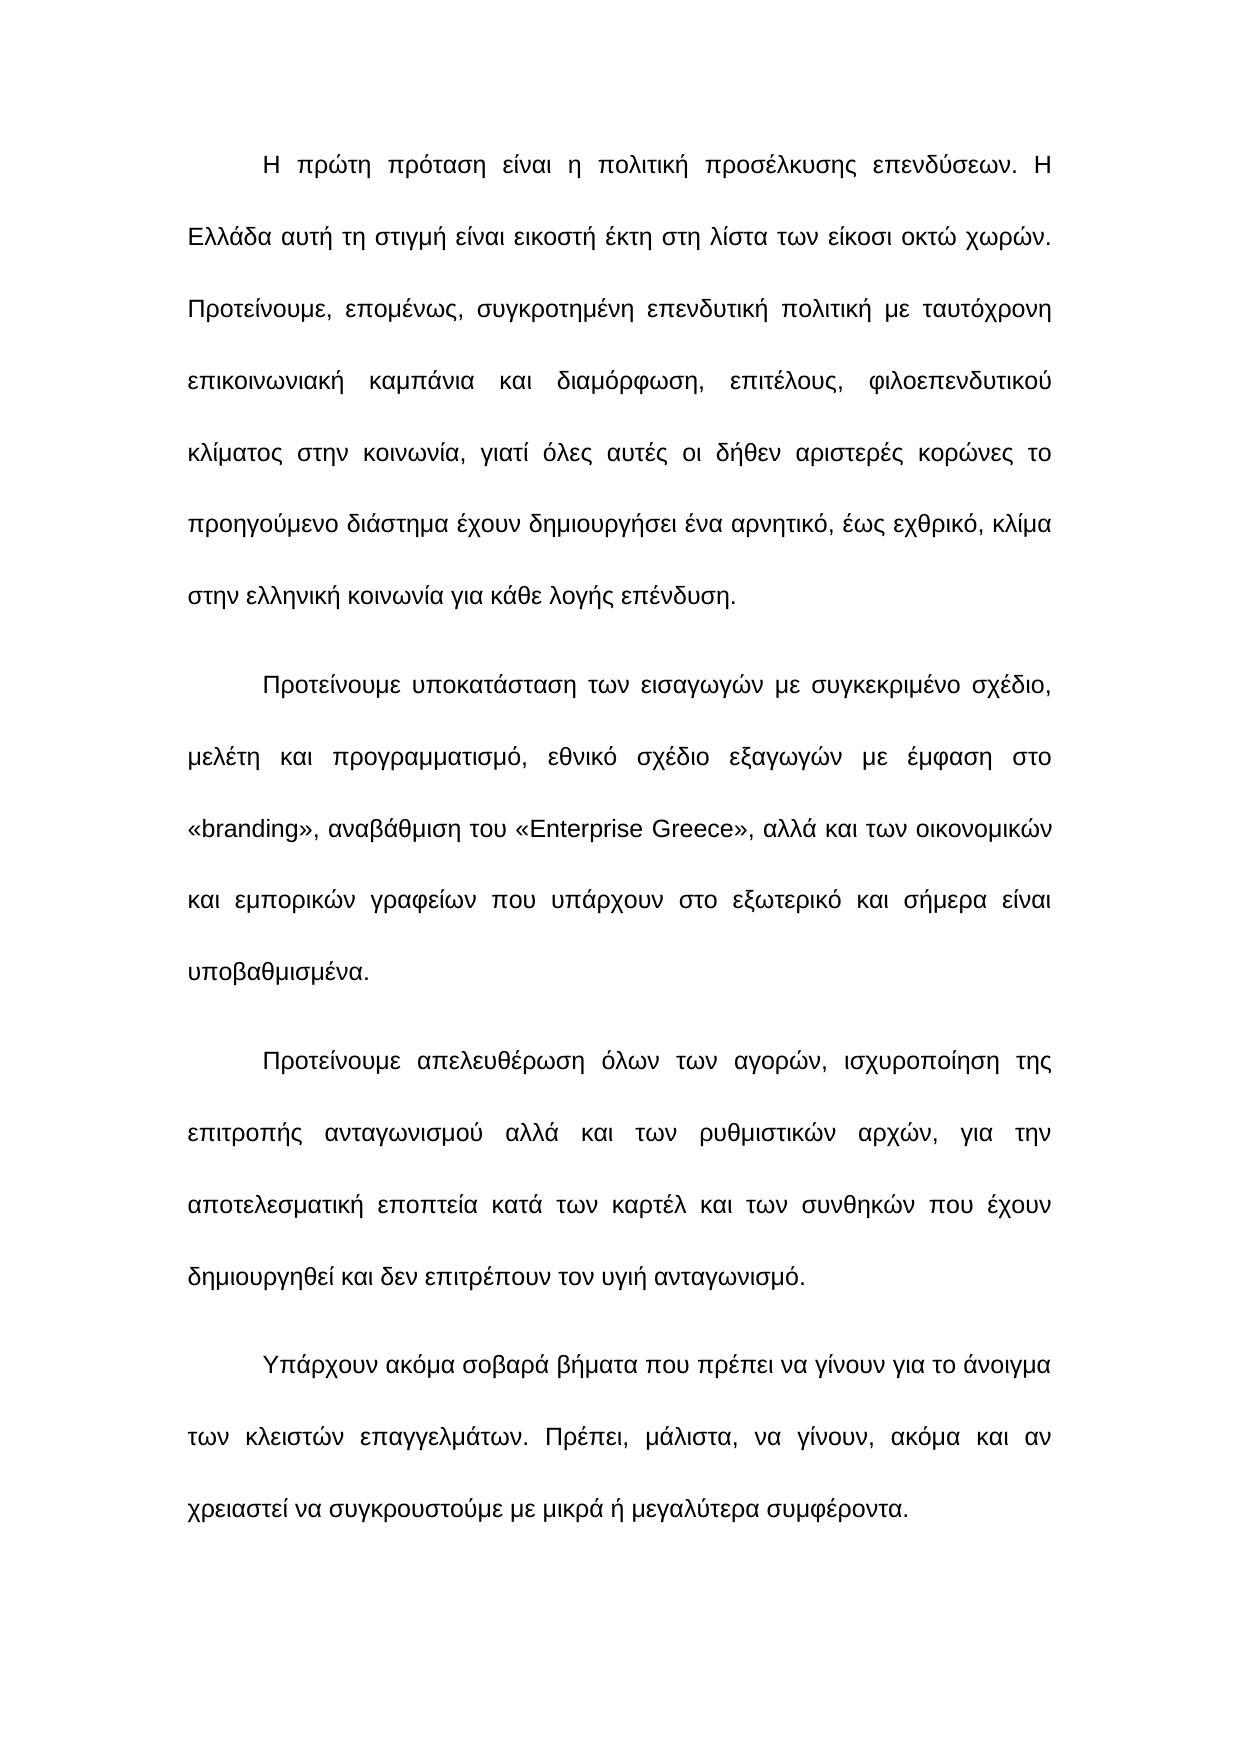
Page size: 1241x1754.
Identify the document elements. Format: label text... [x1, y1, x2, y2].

text Υπάρχουν ακόμα σοβαρά βήματα που πρέπει να γίνουν για το άνοιγμα των κλειστών επαγγελμάτων. Πρέπει, μάλιστα, να γίνουν, ακόμα και αν χρειαστεί να συγκρουστούμε με μικρά ή μεγαλύτερα συμφέροντα. [187, 1350, 1053, 1522]
text Προτείνουμε υποκατάσταση των εισαγωγών με συγκεκριμένο σχέδιο, μελέτη και προγραμματισμό, εθνικό σχέδιο εξαγωγών με έμφαση στο «branding», αναβάθμιση του «Enterprise Greece», αλλά και των οικονομικών και εμπορικών γραφείων που υπάρχουν στο εξωτερικό και σήμερα είναι υποβαθμισμένα. [187, 670, 1053, 986]
text Η πρώτη πρόταση είναι η πολιτική προσέλκυσης επενδύσεων. Η Ελλάδα αυτή τη στιγμή είναι εικοστή έκτη στη λίστα των είκοσι οκτώ χωρών. Προτείνουμε, επομένως, συγκροτημένη επενδυτική πολιτική με ταυτόχρονη επικοινωνιακή καμπάνια και διαμόρφωση, επιτέλους, φιλοεπενδυτικού κλίματος στην κοινωνία, γιατί όλες αυτές οι δήθεν αριστερές κορώνες το προηγούμενο διάστημα έχουν δημιουργήσει ένα αρνητικό, έως εχθρικό, κλίμα στην ελληνική κοινωνία για κάθε λογής επένδυση. [187, 150, 1053, 610]
text Προτείνουμε απελευθέρωση όλων των αγορών, ισχυροποίηση της επιτροπής ανταγωνισμού αλλά και των ρυθμιστικών αρχών, για την αποτελεσματική εποπτεία κατά των καρτέλ και των συνθηκών που έχουν δημιουργηθεί και δεν επιτρέπουν τον υγιή ανταγωνισμό. [187, 1046, 1053, 1290]
